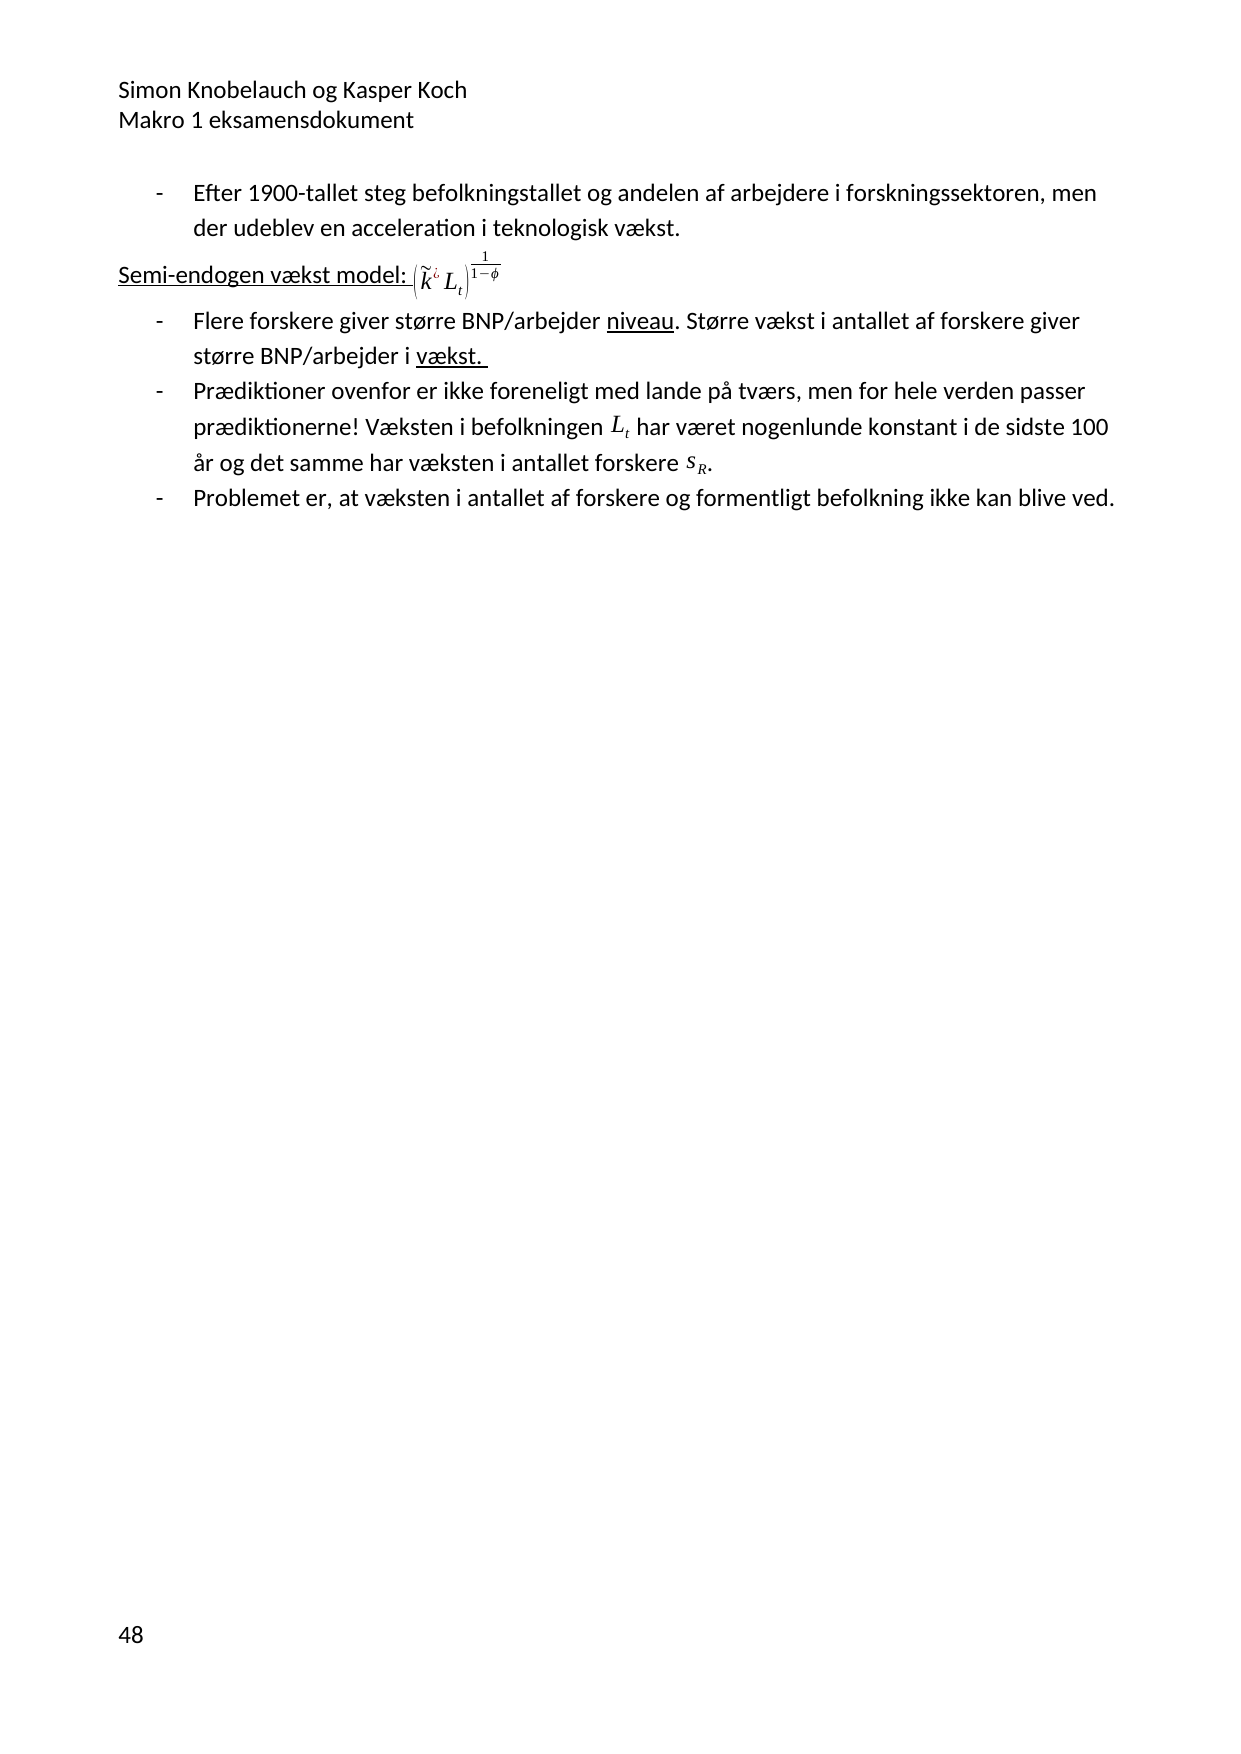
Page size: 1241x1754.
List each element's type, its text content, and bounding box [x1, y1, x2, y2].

list Efter 1900-tallet steg befolkningstallet og andelen af arbejdere i forskningssektoren, men der udeblev en acceleration i teknologisk vækst. [156, 177, 1122, 243]
text Semi-endogen vækst model: [118, 247, 1122, 301]
list Prædiktioner ovenfor er ikke foreneligt med lande på tværs, men for hele verden passer prædiktionerne! Væksten i befolkningen har været nogenlunde konstant i de sidste 100 år og det samme har væksten i antallet forskere . [156, 376, 1122, 478]
list Problemet er, at væksten i antallet af forskere og formentligt befolkning ikke kan blive ved. [156, 482, 1122, 513]
list Flere forskere giver større BNP/arbejder niveau. Større vækst i antallet af forskere giver større BNP/arbejder i vækst. [156, 306, 1122, 371]
